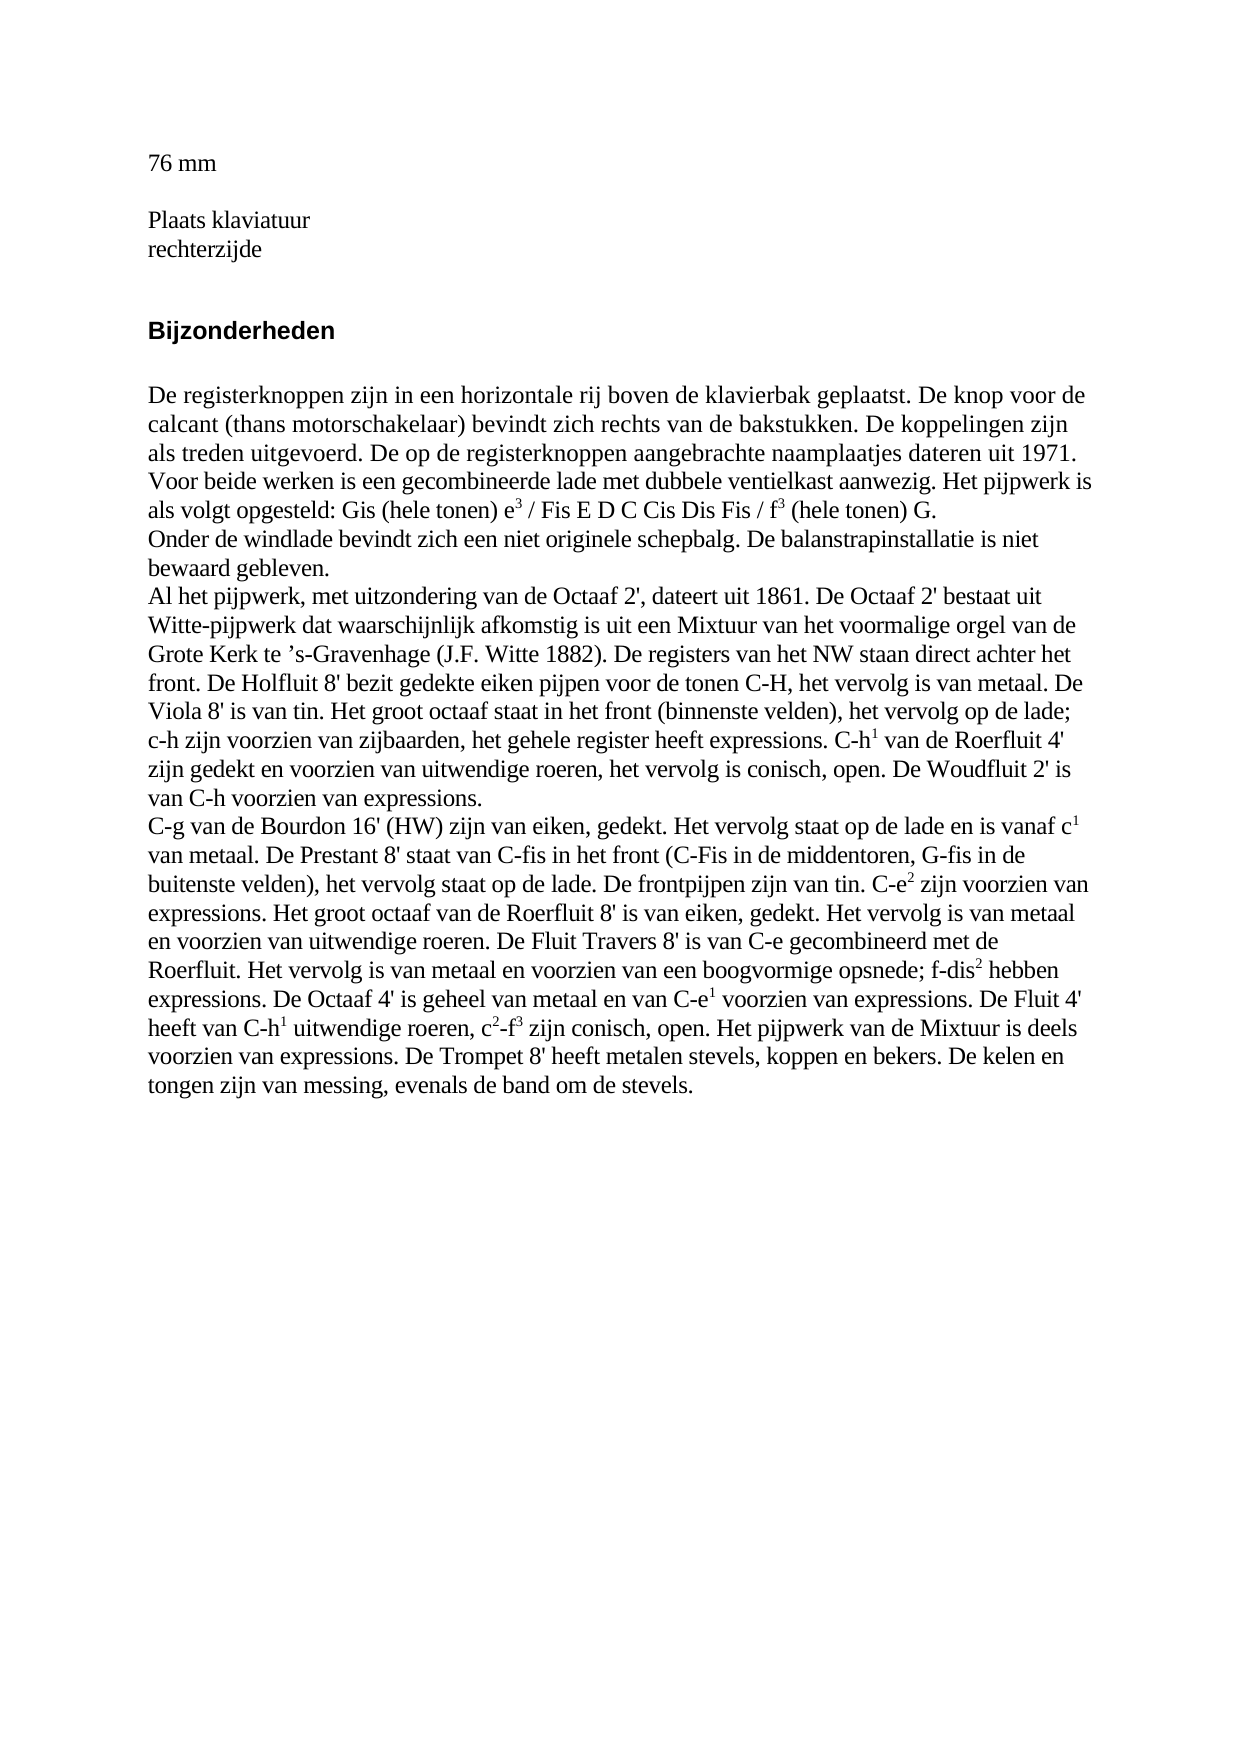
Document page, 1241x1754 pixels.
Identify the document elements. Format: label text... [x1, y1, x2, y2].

text Voor beide werken is een gecombineerde lade met dubbele ventielkast aanwezig. Het pijpwerk is als volgt opgesteld: Gis (hele tonen) e3 / Fis E D C Cis Dis Fis / f3 (hele tonen) G. [148, 466, 1093, 524]
text rechterzijde [148, 234, 1093, 263]
text C-g van de Bourdon 16' (HW) zijn van eiken, gedekt. Het vervolg staat op de lade en is vanaf c1 van metaal. De Prestant 8' staat van C-fis in het front (C-Fis in de middentoren, G-fis in de buitenste velden), het vervolg staat op de lade. De frontpijpen zijn van tin. C-e2 zijn voorzien van expressions. Het groot octaaf van de Roerfluit 8' is van eiken, gedekt. Het vervolg is van metaal en voorzien van uitwendige roeren. De Fluit Travers 8' is van C-e gecombineerd met de Roerfluit. Het vervolg is van metaal en voorzien van een boogvormige opsnede; f-dis2 hebben expressions. De Octaaf 4' is geheel van metaal en van C-e1 voorzien van expressions. De Fluit 4' heeft van C-h1 uitwendige roeren, c2-f3 zijn conisch, open. Het pijpwerk van de Mixtuur is deels voorzien van expressions. De Trompet 8' heeft metalen stevels, koppen en bekers. De kelen en tongen zijn van messing, evenals de band om de stevels. [148, 811, 1093, 1099]
text Al het pijpwerk, met uitzondering van de Octaaf 2', dateert uit 1861. De Octaaf 2' bestaat uit Witte-pijpwerk dat waarschijnlijk afkomstig is uit een Mixtuur van het voormalige orgel van de Grote Kerk te ’s-Gravenhage (J.F. Witte 1882). De registers van het NW staan direct achter het front. De Holfluit 8' bezit gedekte eiken pijpen voor de tonen C-H, het vervolg is van metaal. De Viola 8' is van tin. Het groot octaaf staat in het front (binnenste velden), het vervolg op de lade; c-h zijn voorzien van zijbaarden, het gehele register heeft expressions. C-h1 van de Roerfluit 4' zijn gedekt en voorzien van uitwendige roeren, het vervolg is conisch, open. De Woudfluit 2' is van C-h voorzien van expressions. [148, 581, 1093, 811]
text Plaats klaviatuur [148, 205, 1093, 234]
subtitle Bijzonderheden [148, 316, 1093, 345]
text De registerknoppen zijn in een horizontale rij boven de klavierbak geplaatst. De knop voor de calcant (thans motorschakelaar) bevindt zich rechts van de bakstukken. De koppelingen zijn als treden uitgevoerd. De op de registerknoppen aangebrachte naamplaatjes dateren uit 1971. [148, 380, 1093, 466]
text Onder de windlade bevindt zich een niet originele schepbalg. De balanstrapinstallatie is niet bewaard gebleven. [148, 524, 1093, 581]
text 76 mm [148, 148, 1093, 176]
